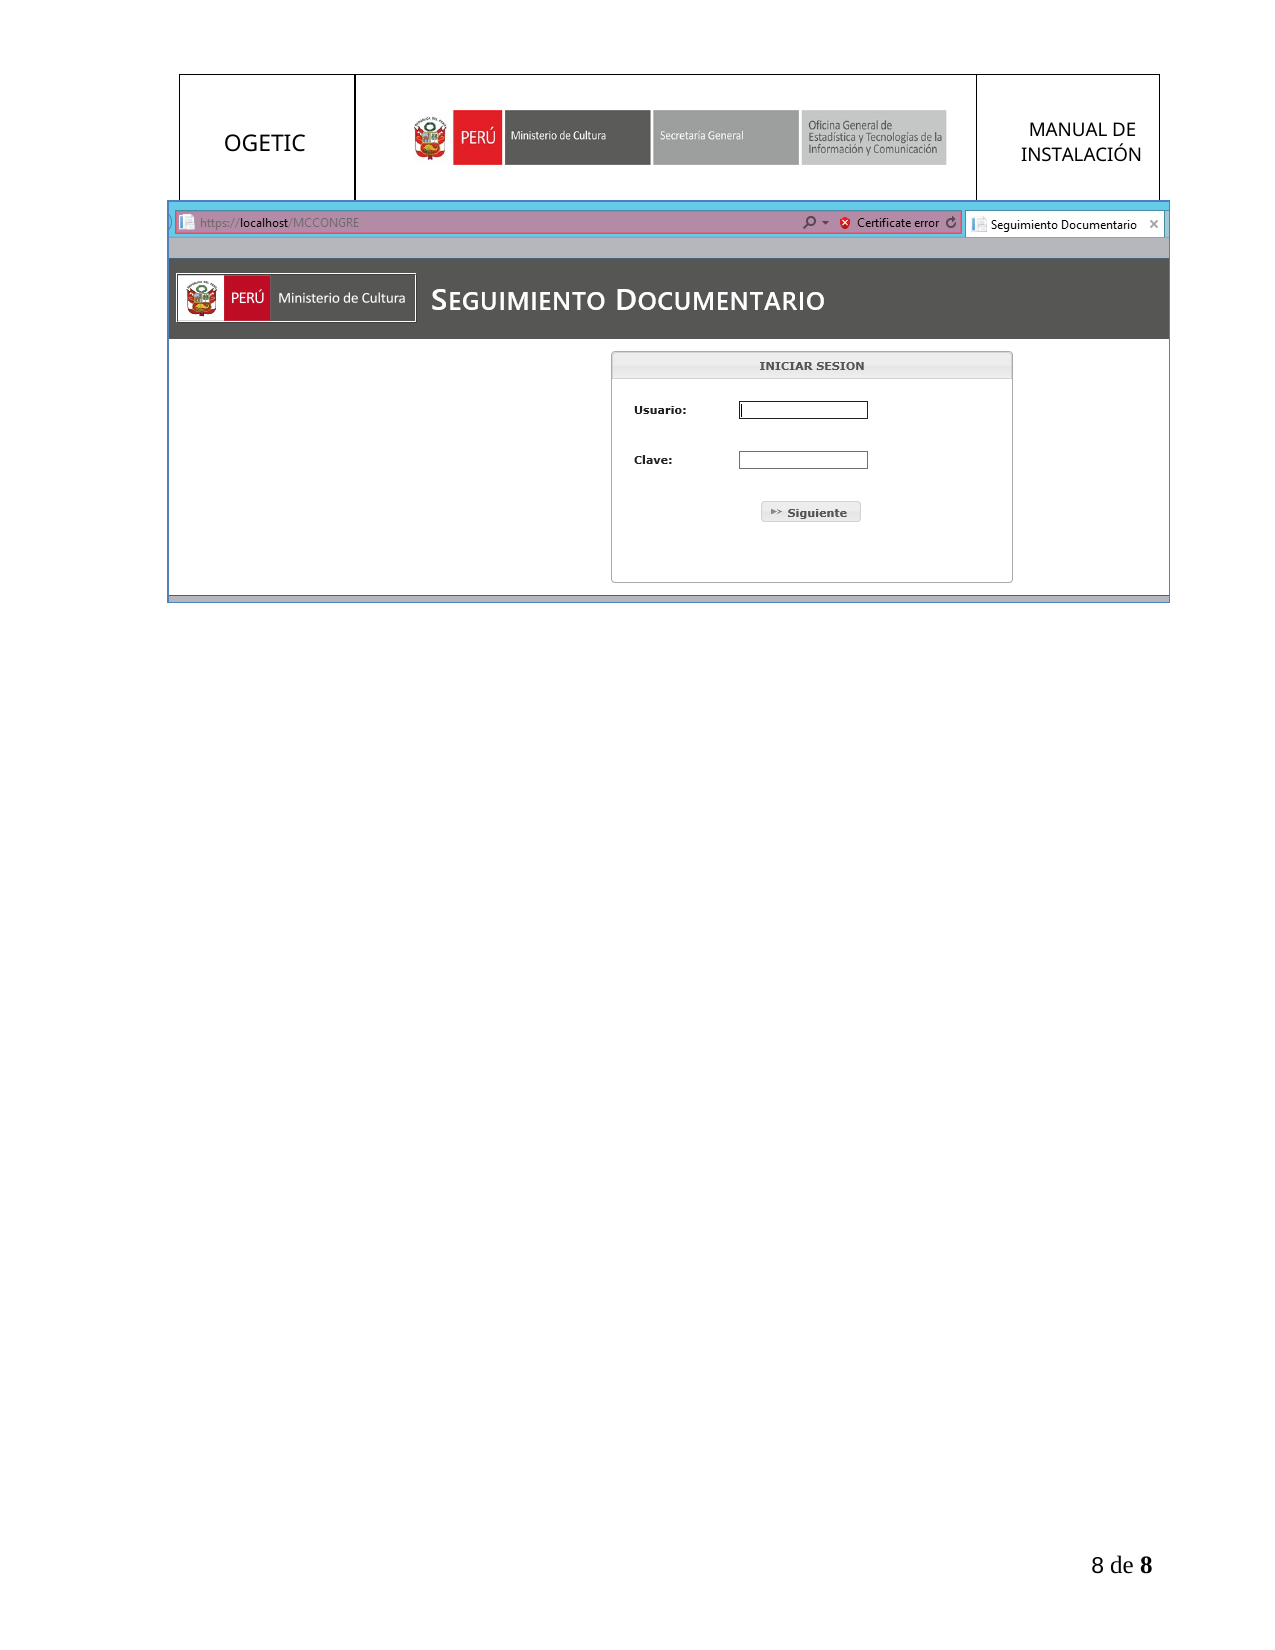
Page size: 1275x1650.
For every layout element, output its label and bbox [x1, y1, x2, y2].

picture [413, 110, 947, 165]
picture [169, 202, 1169, 602]
